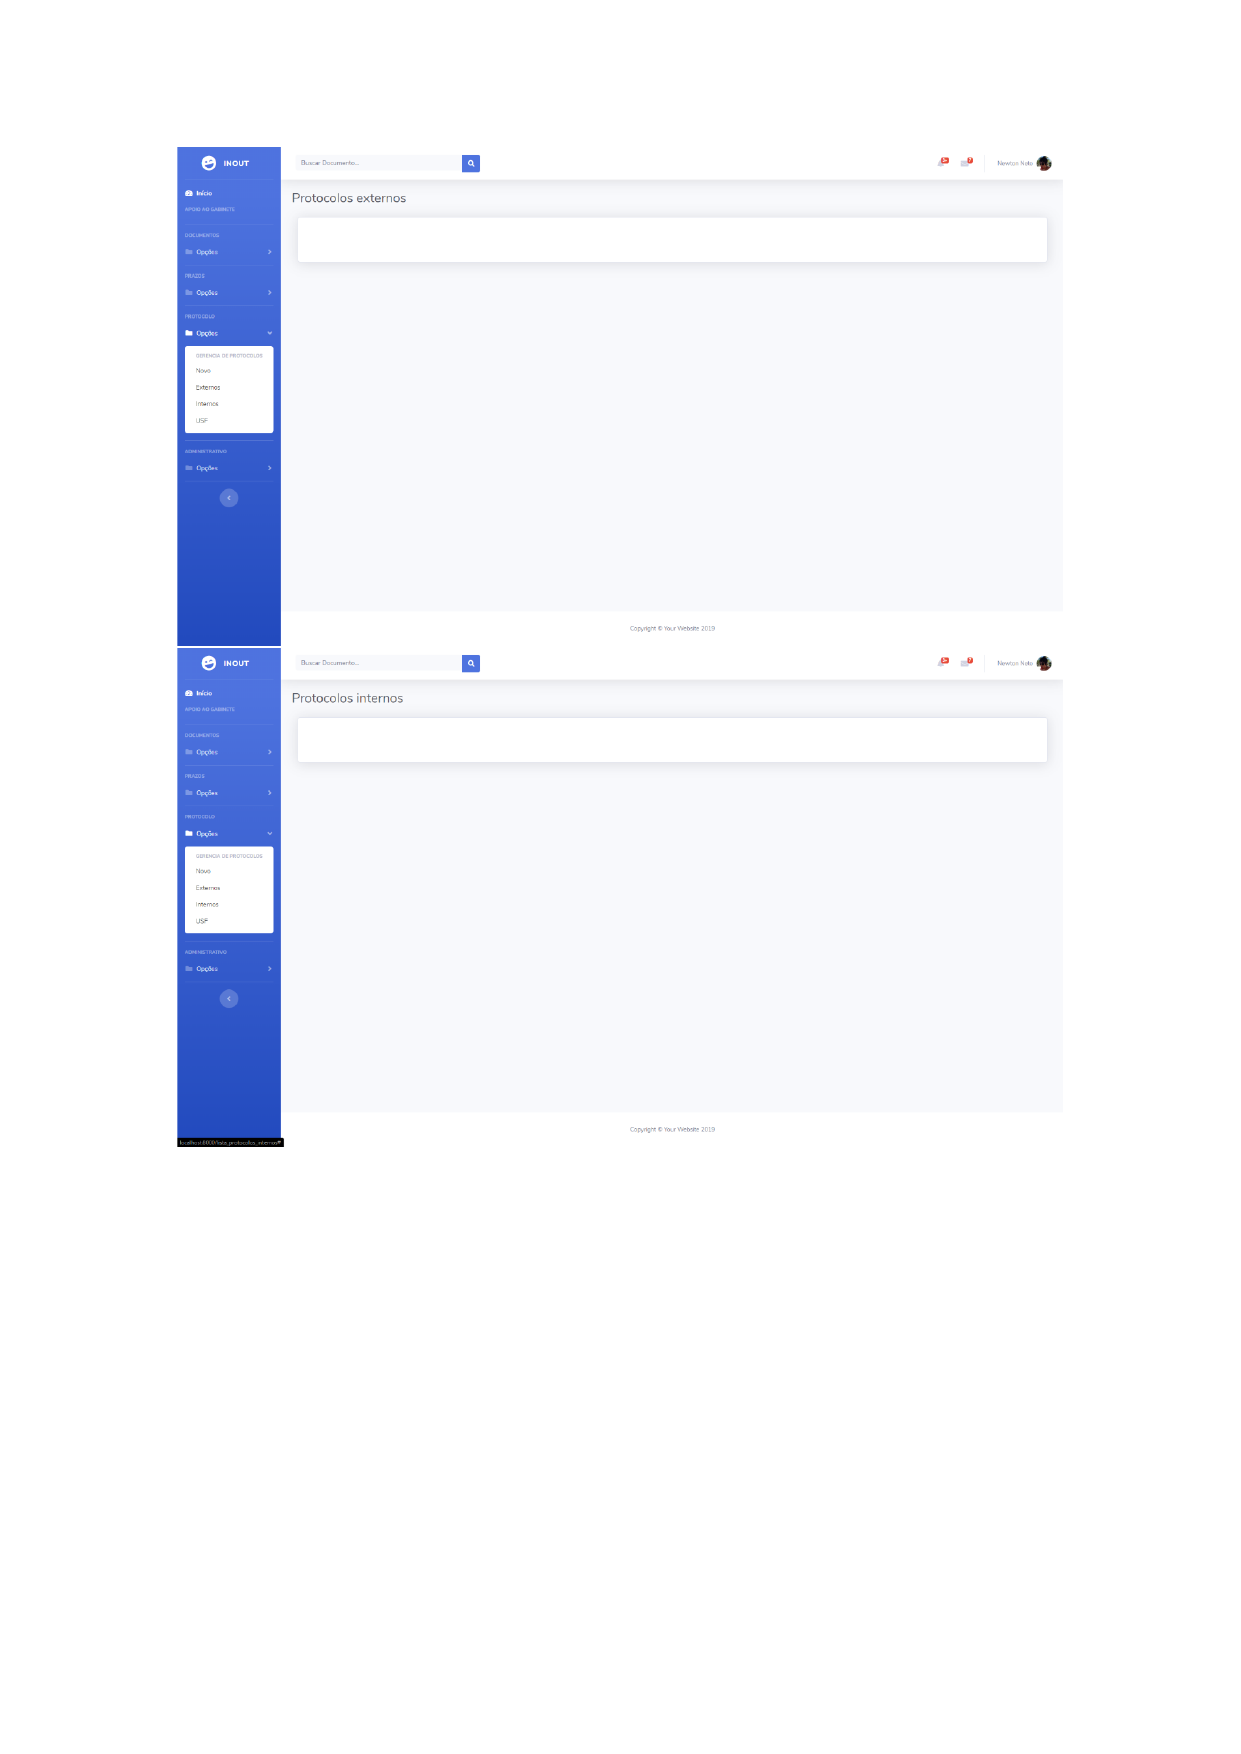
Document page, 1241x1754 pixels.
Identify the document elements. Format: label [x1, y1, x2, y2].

picture [177, 648, 1063, 1147]
picture [177, 147, 1063, 646]
